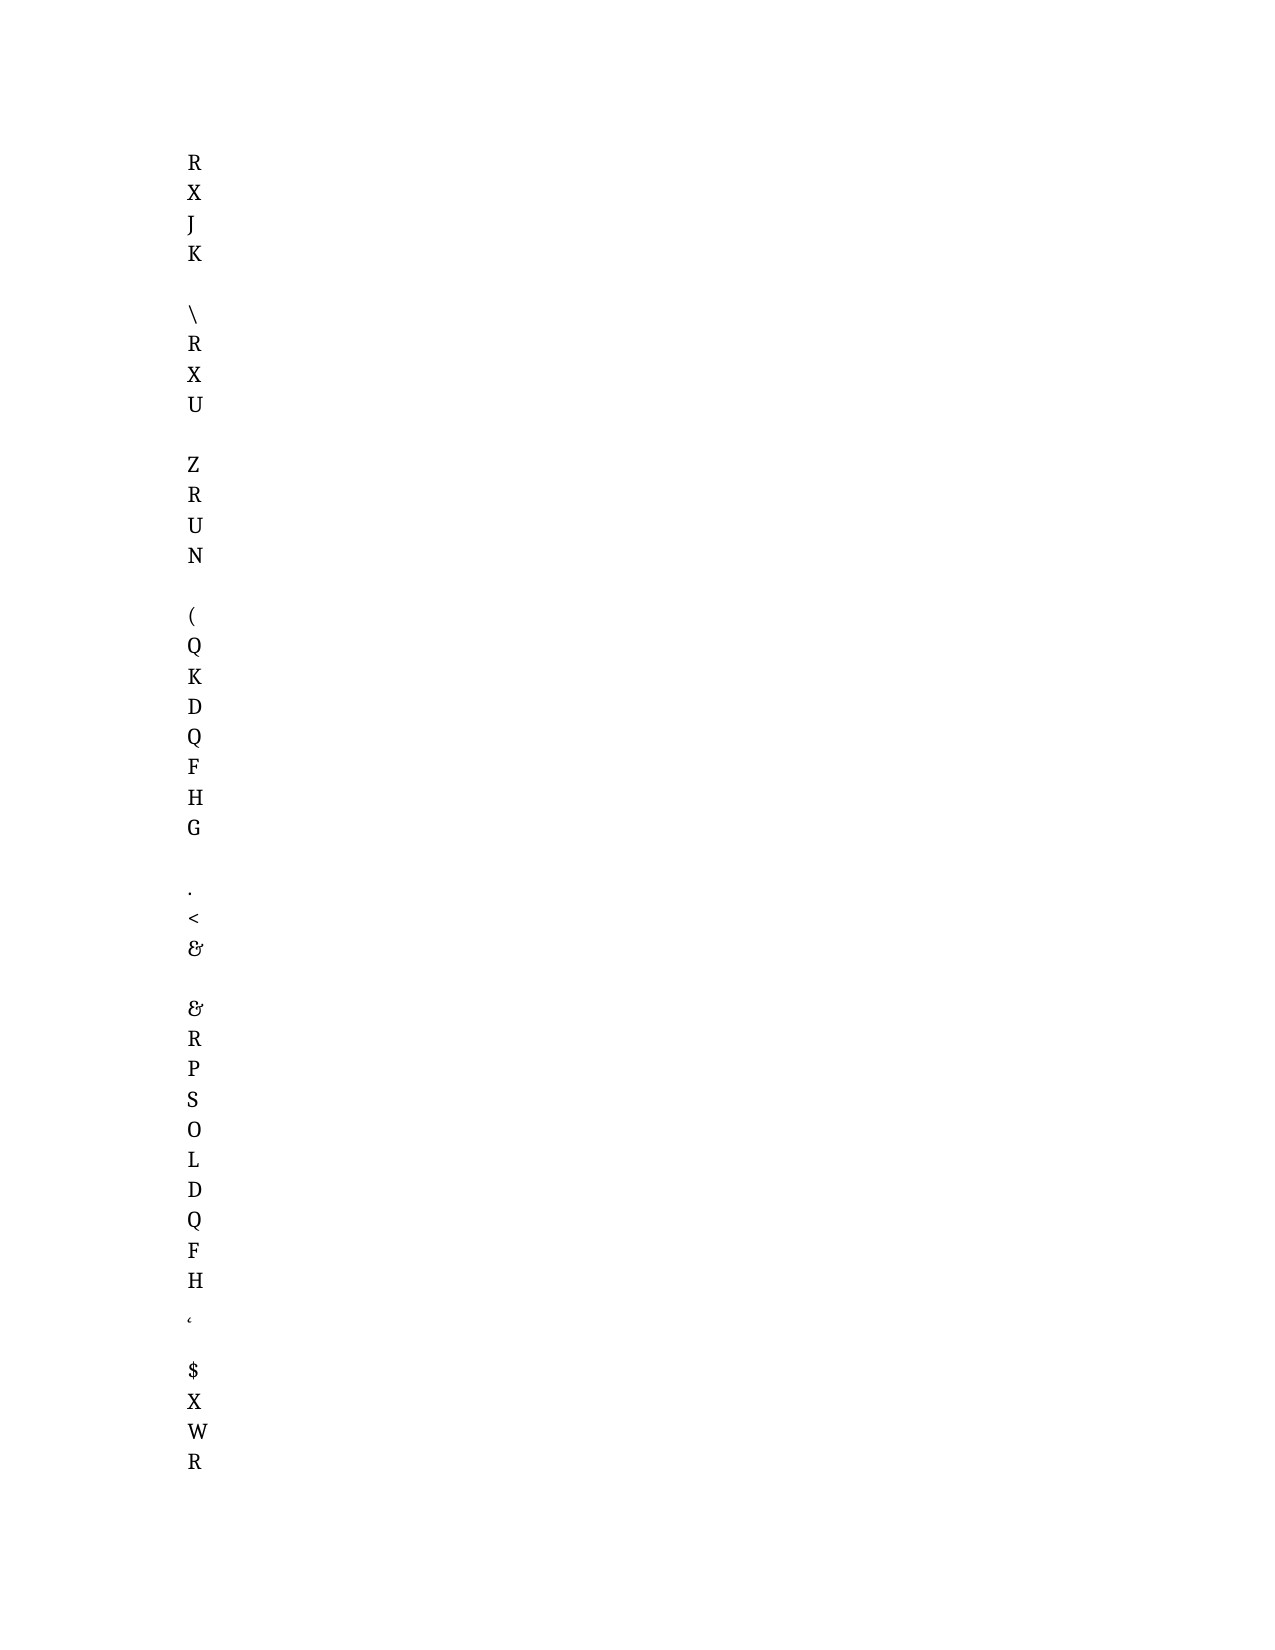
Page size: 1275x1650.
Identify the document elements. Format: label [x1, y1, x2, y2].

text [187, 150, 1087, 1475]
